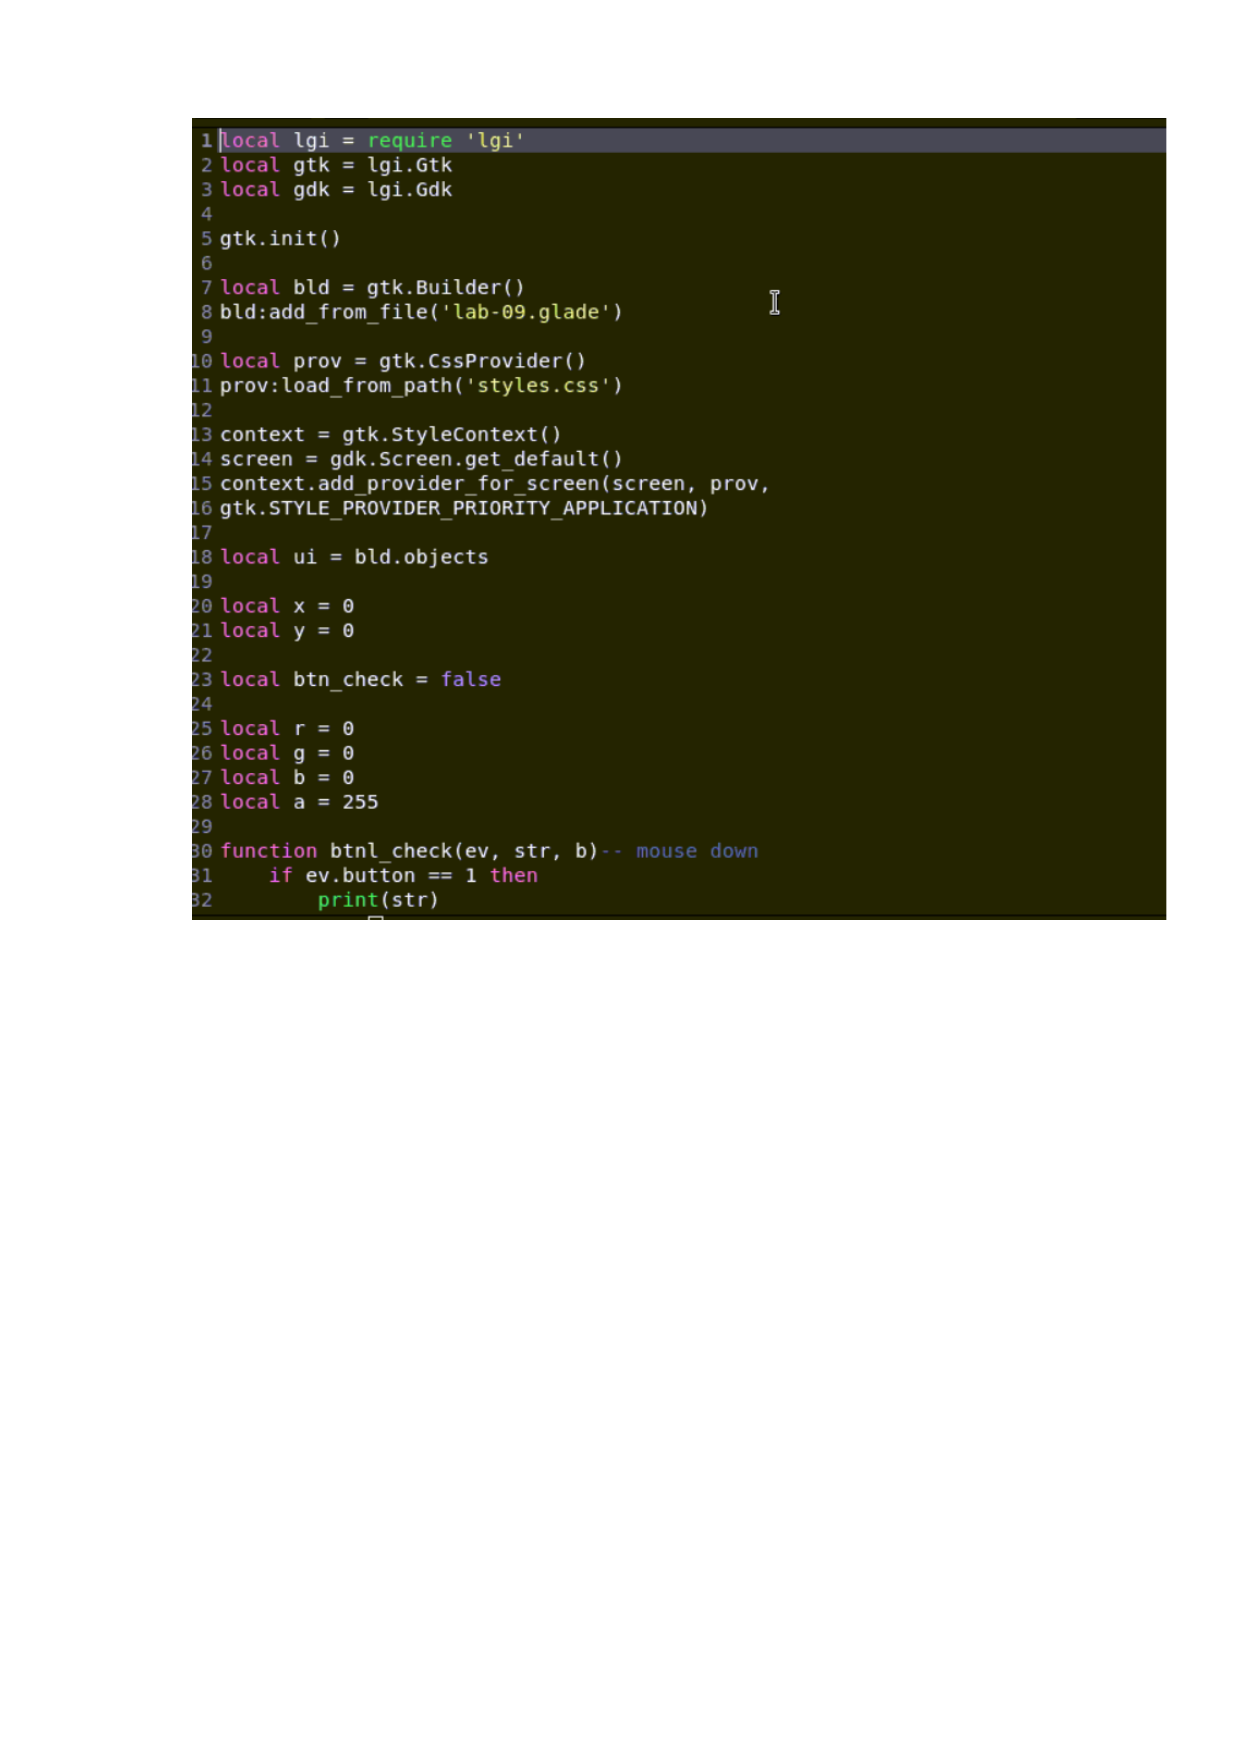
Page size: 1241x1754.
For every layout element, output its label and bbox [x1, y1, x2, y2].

picture [192, 118, 1167, 920]
